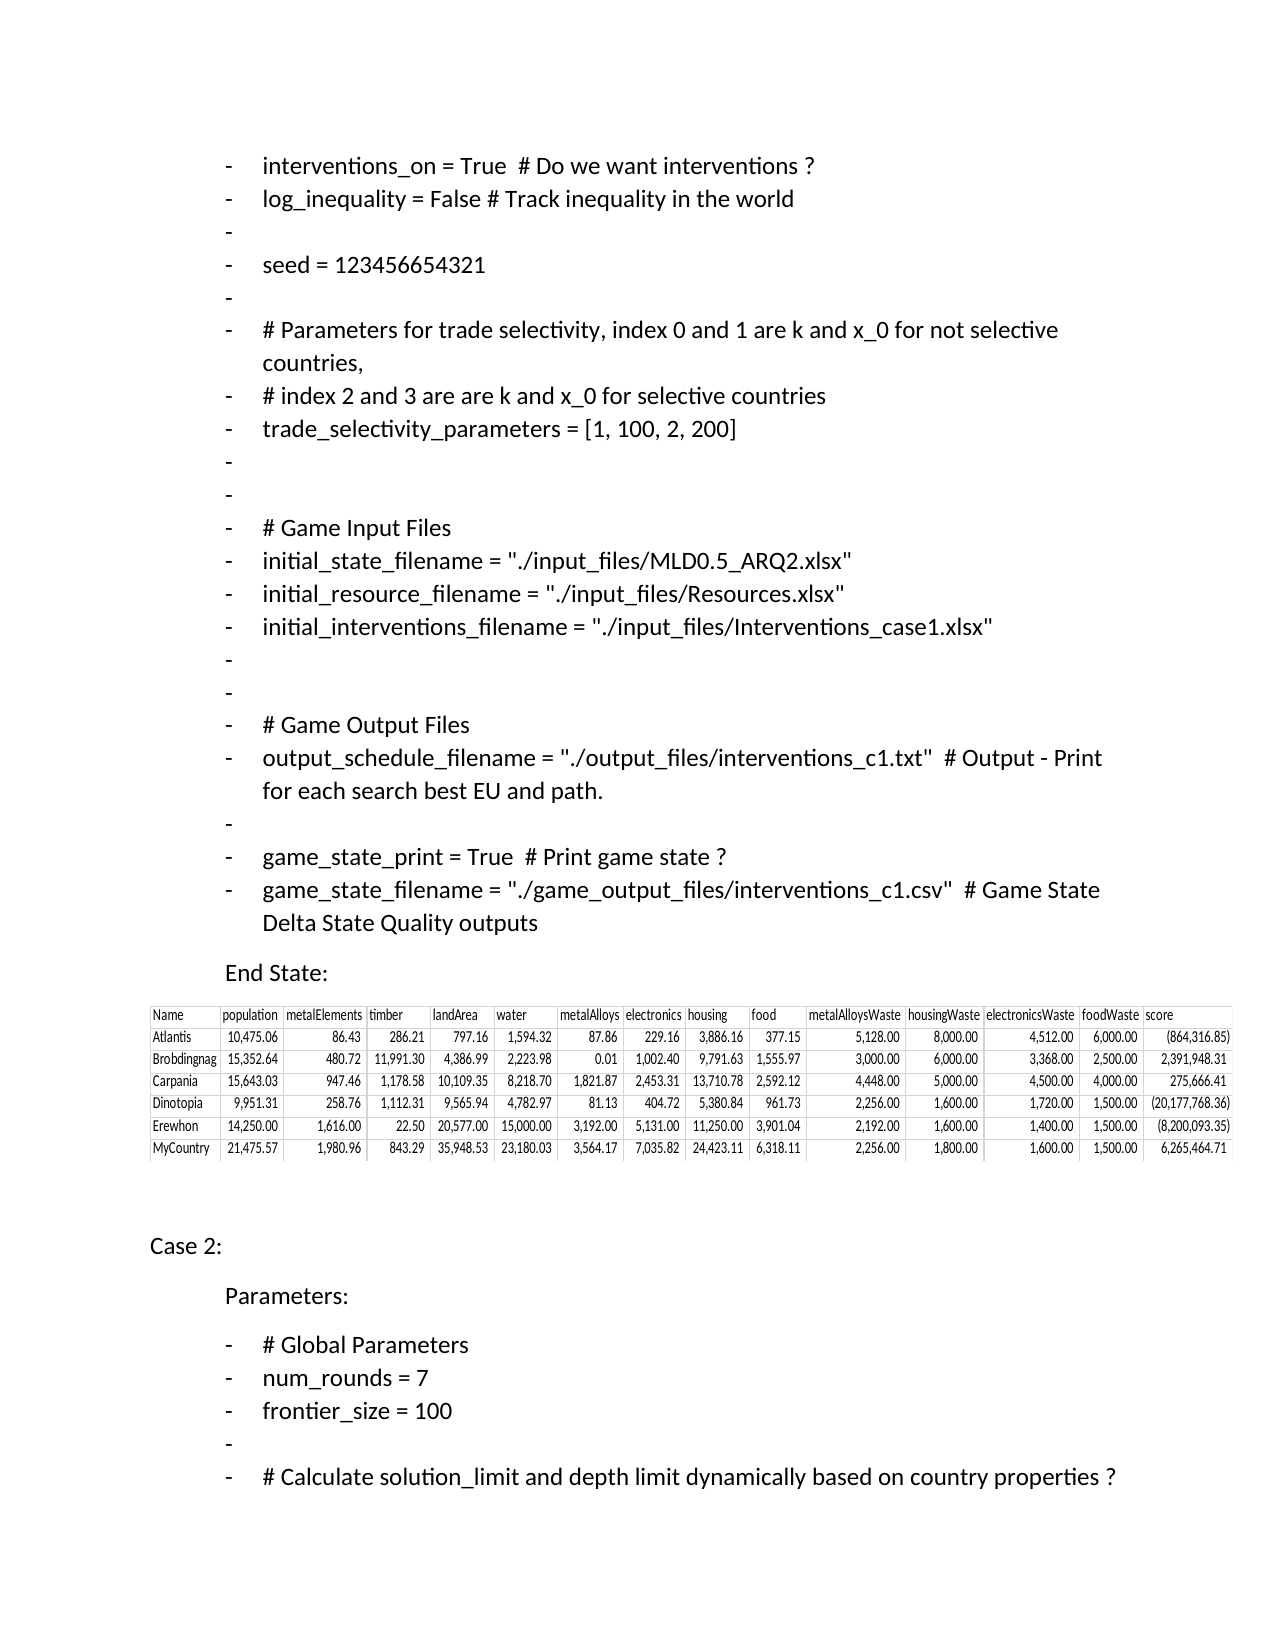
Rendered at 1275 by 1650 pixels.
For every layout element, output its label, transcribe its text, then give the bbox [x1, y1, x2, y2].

text Parameters: [150, 1280, 1125, 1310]
list game_state_filename = "./game_output_files/interventions_c1.csv" # Game State Delta State Quality outputs [225, 874, 1125, 938]
list # index 2 and 3 are are k and x_0 for selective countries [225, 380, 1125, 411]
text End State: [150, 957, 1125, 987]
list seed = 123456654321 [225, 249, 1125, 279]
list initial_state_filename = "./input_files/MLD0.5_ARQ2.xlsx" [225, 545, 1125, 576]
list # Calculate solution_limit and depth limit dynamically based on country properties ? [225, 1461, 1125, 1492]
list # Game Output Files [225, 709, 1125, 740]
list interventions_on = True # Do we want interventions ? [225, 150, 1125, 181]
list output_schedule_filename = "./output_files/interventions_c1.txt" # Output - Print for each search best EU and path. [225, 742, 1125, 806]
text Case 2: [150, 1230, 1125, 1261]
list # Game Input Files [225, 512, 1125, 543]
list num_rounds = 7 [225, 1362, 1125, 1393]
list initial_interventions_filename = "./input_files/Interventions_case1.xlsx" [225, 611, 1125, 641]
list initial_resource_filename = "./input_files/Resources.xlsx" [225, 578, 1125, 608]
list frontier_size = 100 [225, 1395, 1125, 1426]
list game_state_print = True # Print game state ? [225, 841, 1125, 872]
list trade_selectivity_parameters = [1, 100, 2, 200] [225, 413, 1125, 444]
list log_inequality = False # Track inequality in the world [225, 183, 1125, 213]
list # Parameters for trade selectivity, index 0 and 1 are k and x_0 for not selective countries, [225, 314, 1125, 378]
list # Global Parameters [225, 1329, 1125, 1360]
